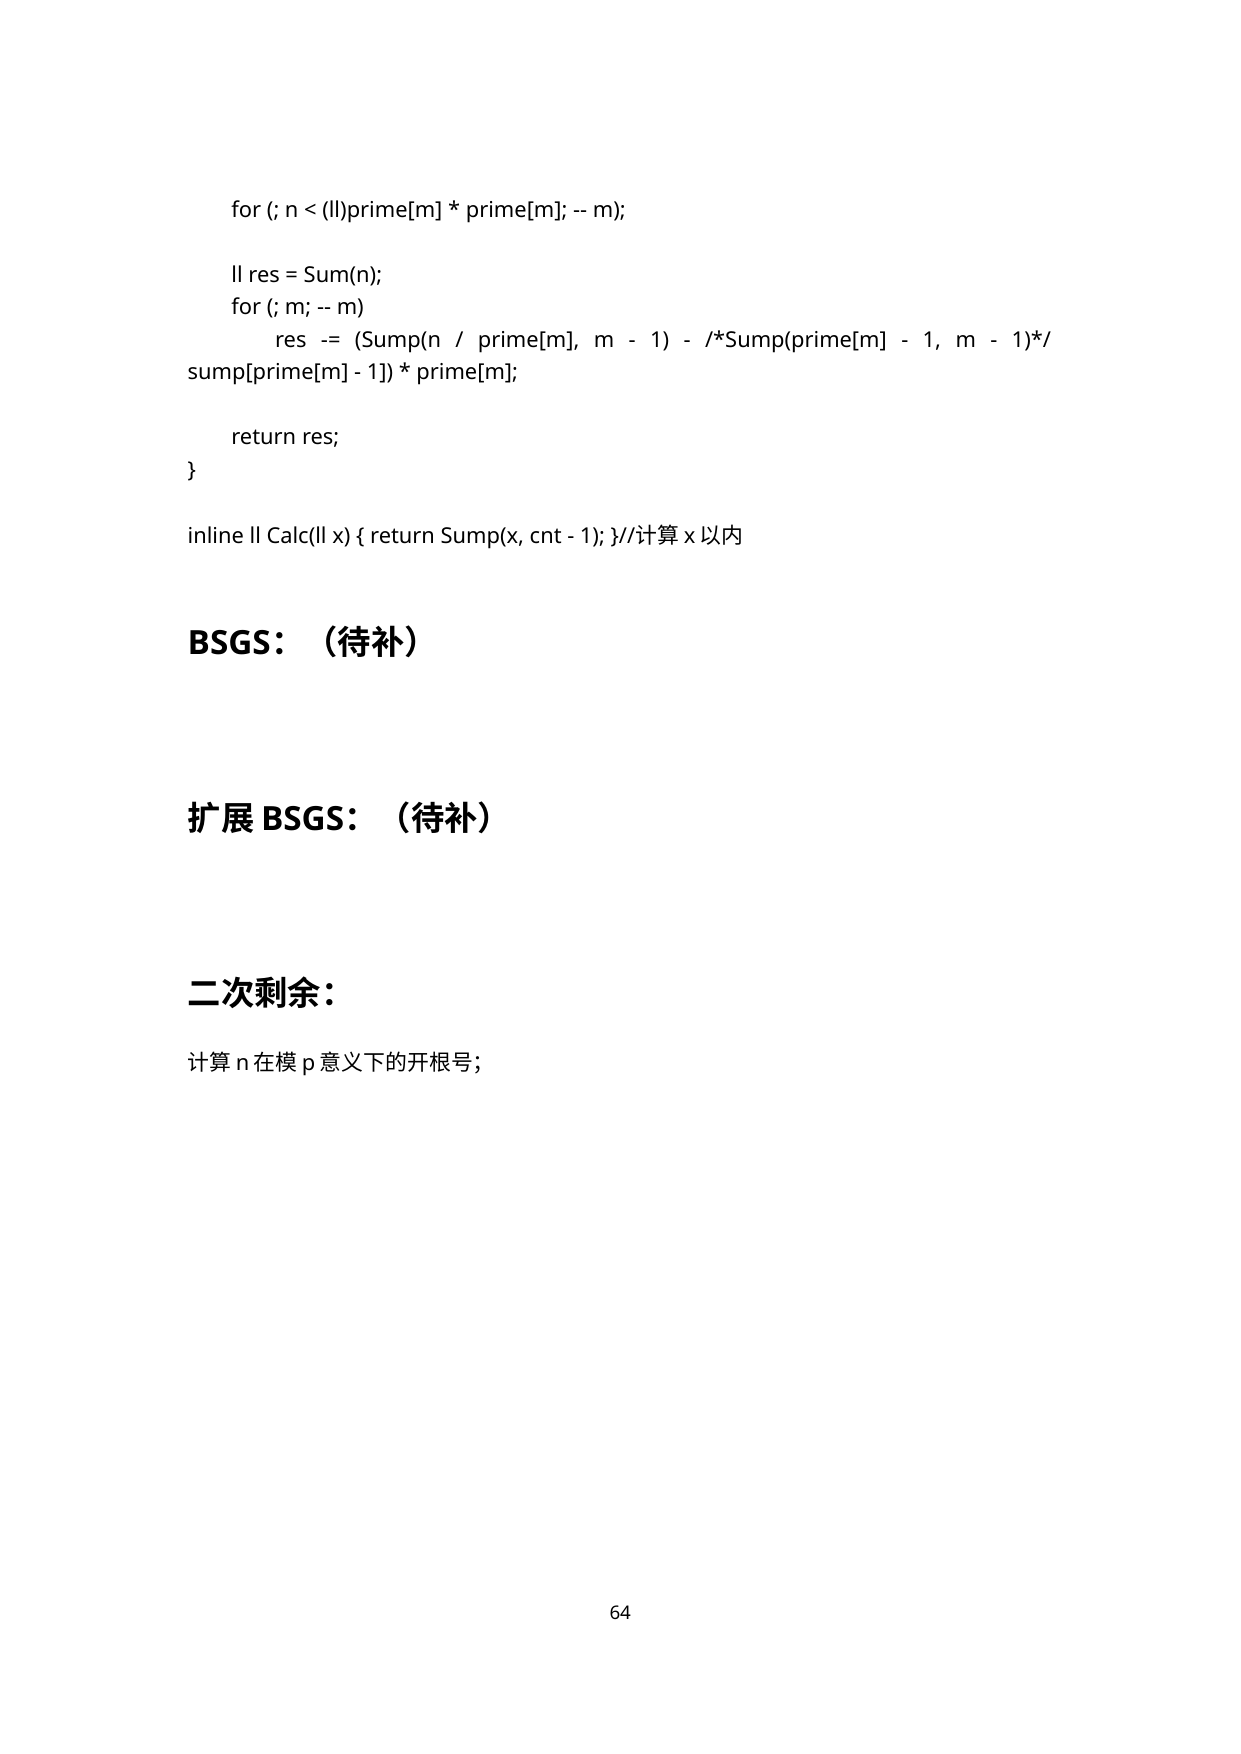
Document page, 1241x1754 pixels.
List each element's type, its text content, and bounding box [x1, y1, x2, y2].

text } [187, 452, 1053, 485]
text ll res = Sum(n); [187, 257, 1053, 290]
text 计算n在模p意义下的开根号； [187, 1044, 1053, 1077]
text res -= (Sump(n / prime[m], m - 1) - /*Sump(prime[m] - 1, m - 1)*/ sump[prime[m] - 1]) * prime[m]; [187, 322, 1053, 387]
subtitle 二次剩余： [187, 959, 1053, 1024]
text for (; m; -- m) [187, 290, 1053, 322]
text return res; [187, 420, 1053, 452]
subtitle 扩展BSGS：（待补） [187, 783, 1053, 848]
subtitle BSGS：（待补） [187, 607, 1053, 672]
text inline ll Calc(ll x) { return Sump(x, cnt - 1); }//计算x以内 [187, 517, 1053, 550]
text for (; n < (ll)prime[m] * prime[m]; -- m); [187, 192, 1053, 225]
